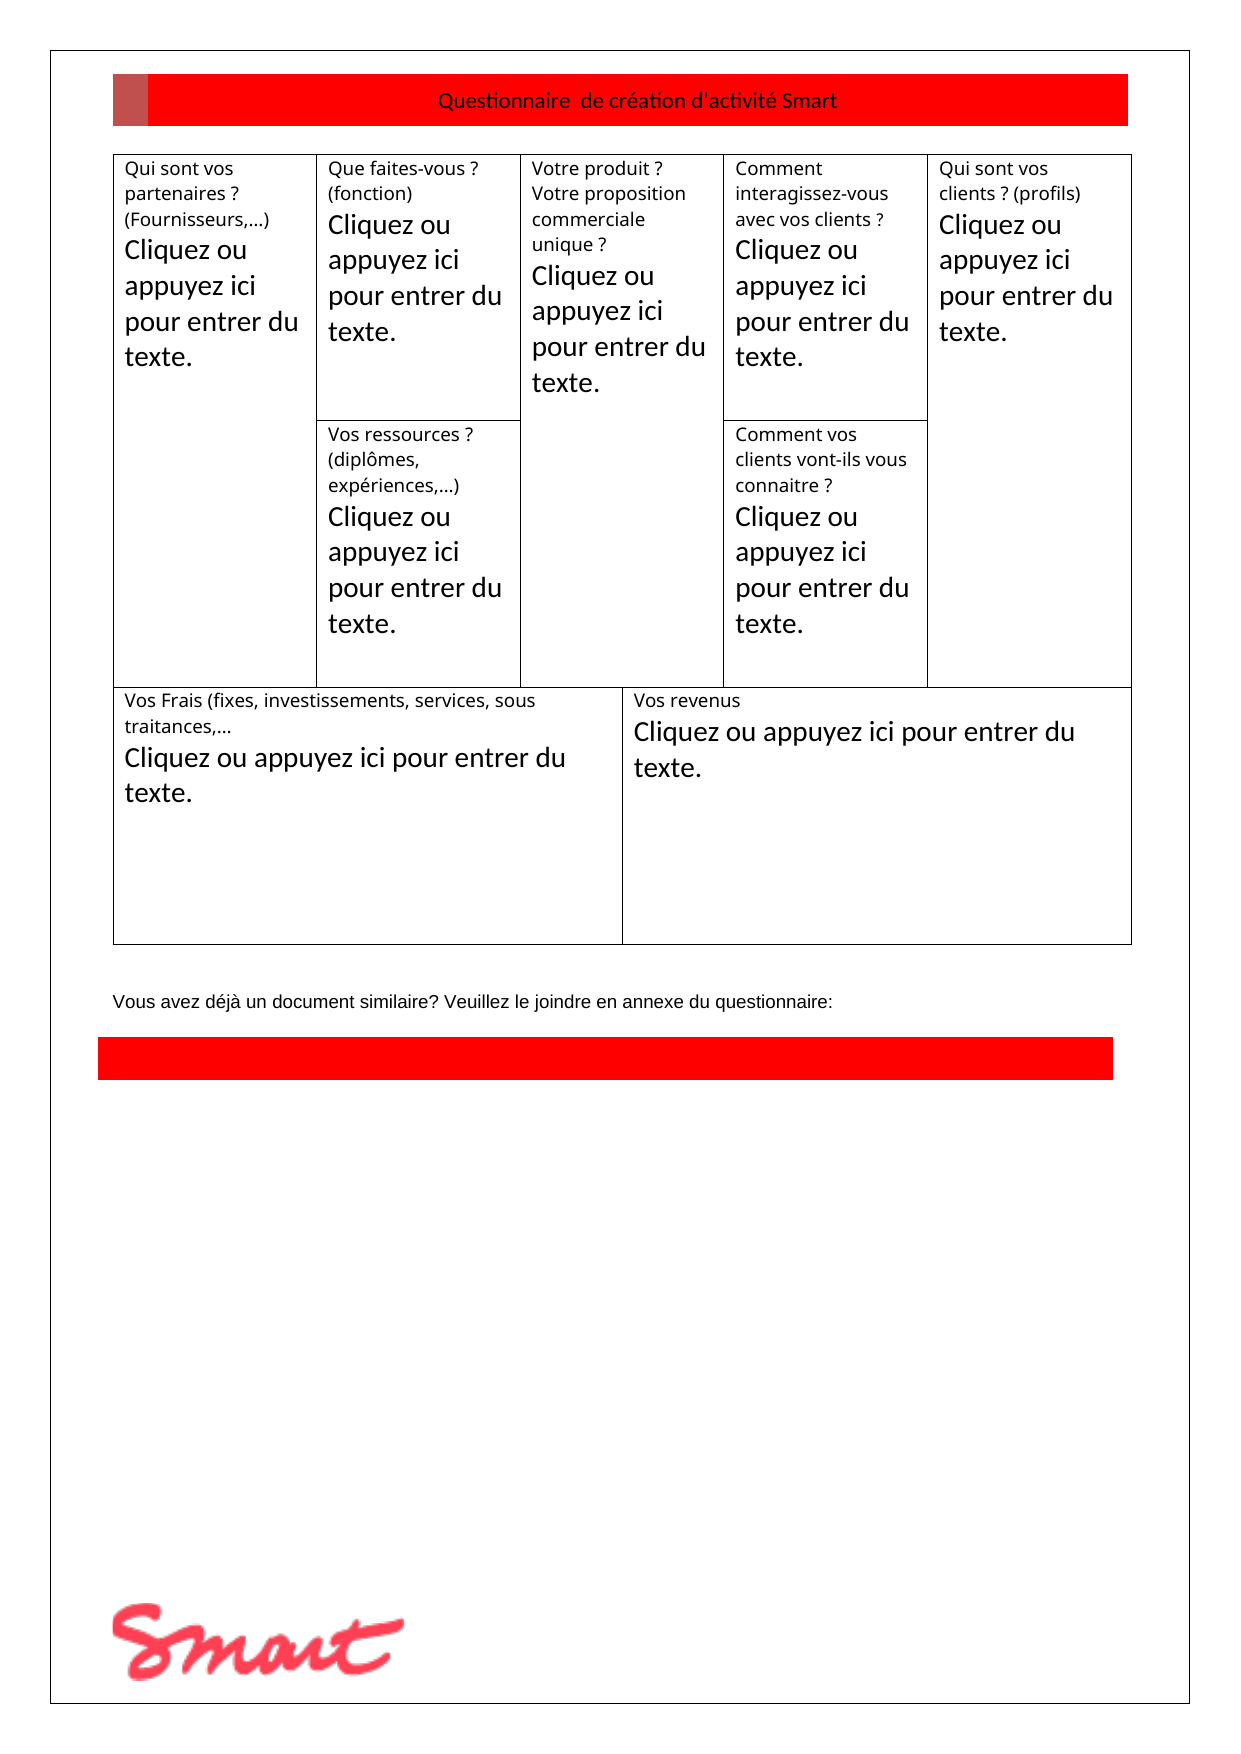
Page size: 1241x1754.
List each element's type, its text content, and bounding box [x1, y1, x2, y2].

text Vous avez déjà un document similaire? Veuillez le joindre en annexe du questionnaire: [112, 991, 1128, 1012]
table_cell Comment vos clients vont-ils vous connaitre ? [724, 421, 927, 687]
table_header Comment interagissez-vous avec vos clients ? [724, 155, 927, 420]
table_cell Vos Frais (fixes, investissements, services, sous traitances,… [114, 688, 622, 944]
table_cell Vos ressources ? (diplômes, expériences,…) [317, 421, 520, 687]
table_header [98, 1037, 1113, 1080]
picture [112, 1603, 405, 1681]
table_header Qui sont vos clients ? (profils) [928, 155, 1131, 687]
table_cell Vos revenus [623, 688, 1131, 944]
table_header Votre produit ? Votre proposition commerciale unique ? [521, 155, 723, 687]
table_header Que faites-vous ? (fonction) [317, 155, 520, 420]
table_header Qui sont vos partenaires ? (Fournisseurs,…) [114, 155, 316, 687]
